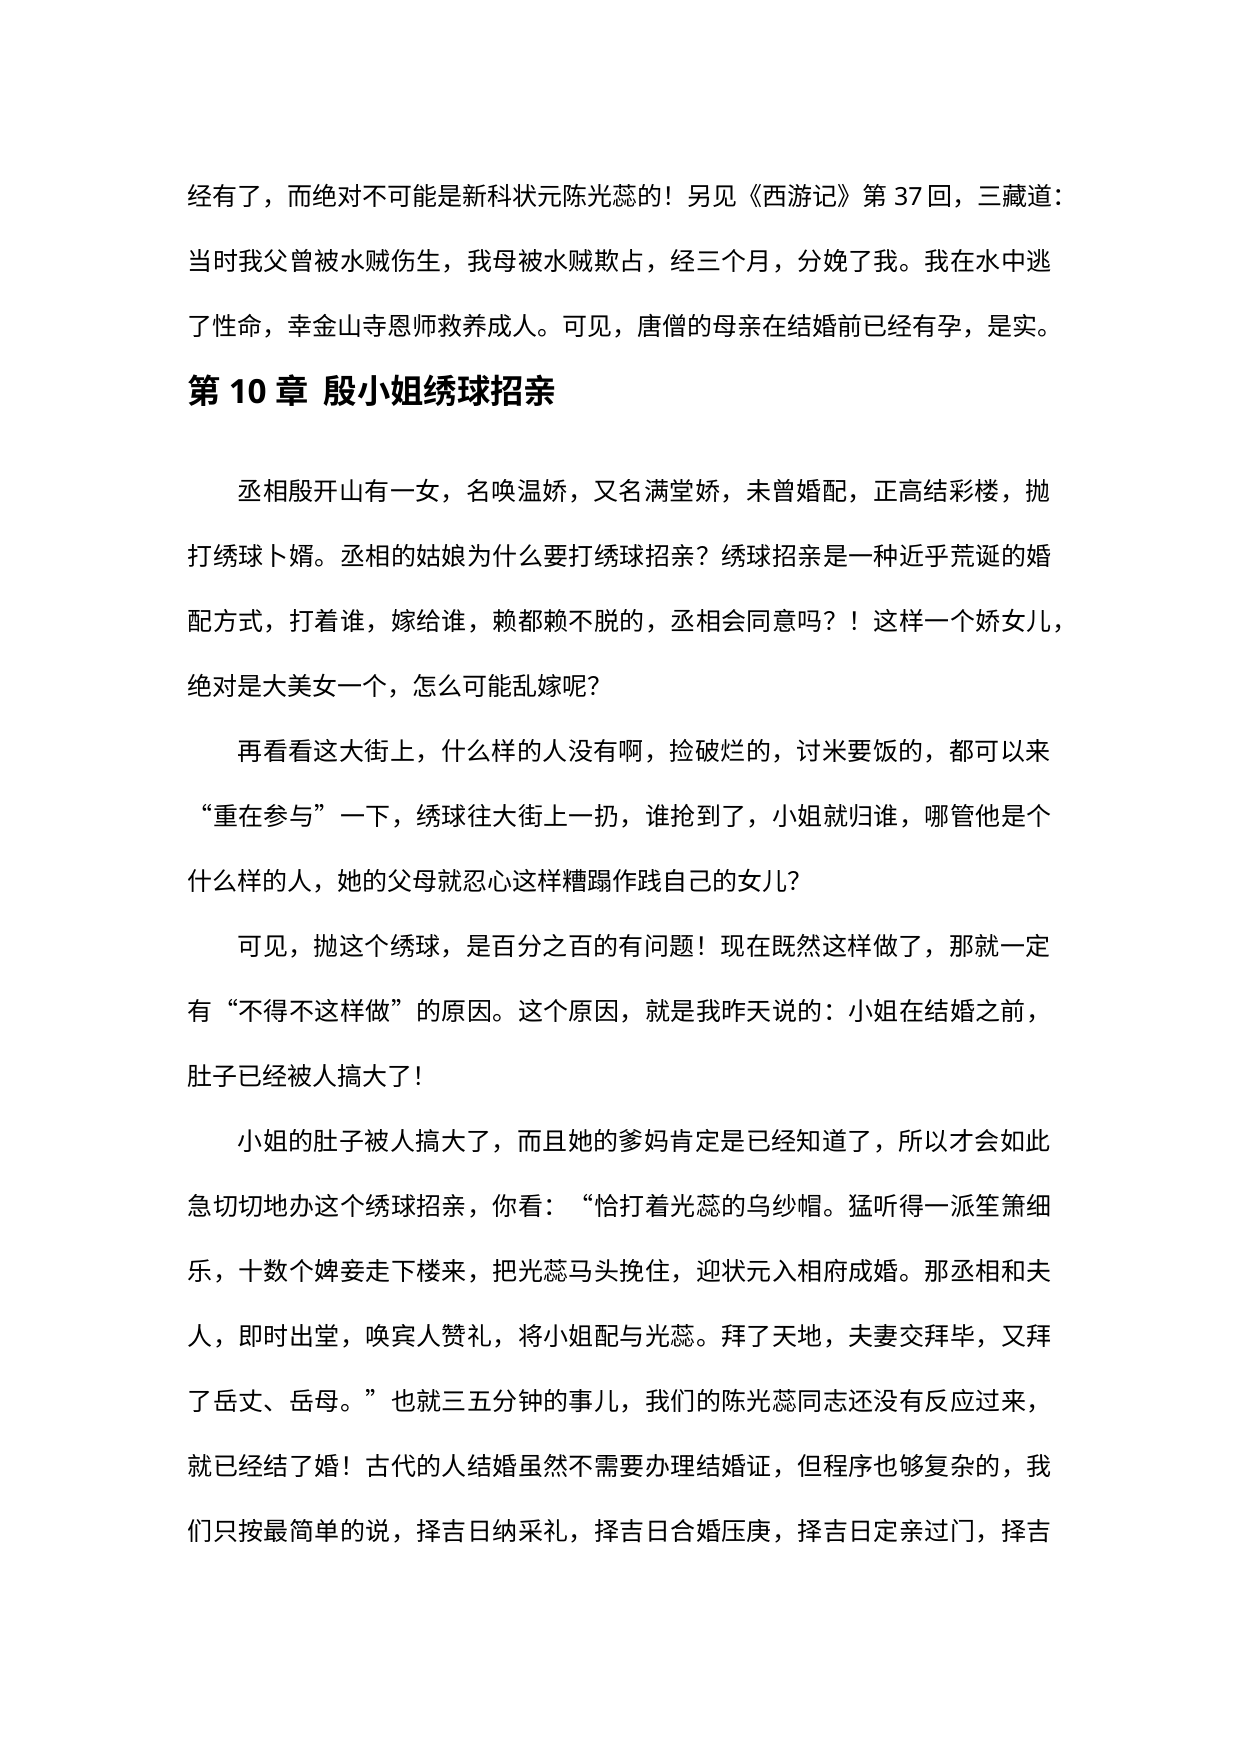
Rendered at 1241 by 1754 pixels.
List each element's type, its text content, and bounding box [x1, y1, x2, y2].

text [187, 1107, 1053, 1562]
text 再看看这大街上，什么样的人没有啊，捡破烂的，讨米要饭的，都可以来“重在参与”一下，绣球往大街上一扔，谁抢到了，小姐就归谁，哪管他是个什么样的人，她的父母就忍心这样糟蹋作践自己的女儿？ [187, 717, 1053, 912]
text 丞相殷开山有一女，名唤温娇，又名满堂娇，未曾婚配，正高结彩楼，抛打绣球卜婿。丞相的姑娘为什么要打绣球招亲？绣球招亲是一种近乎荒诞的婚配方式，打着谁，嫁给谁，赖都赖不脱的，丞相会同意吗？！这样一个娇女儿，绝对是大美女一个，怎么可能乱嫁呢？ [187, 457, 1053, 717]
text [187, 162, 1053, 357]
text 第 10 章 殷小姐绣球招亲 [187, 357, 1053, 422]
text 可见，抛这个绣球，是百分之百的有问题！现在既然这样做了，那就一定有“不得不这样做”的原因。这个原因，就是我昨天说的：小姐在结婚之前，肚子已经被人搞大了！ [187, 912, 1053, 1107]
